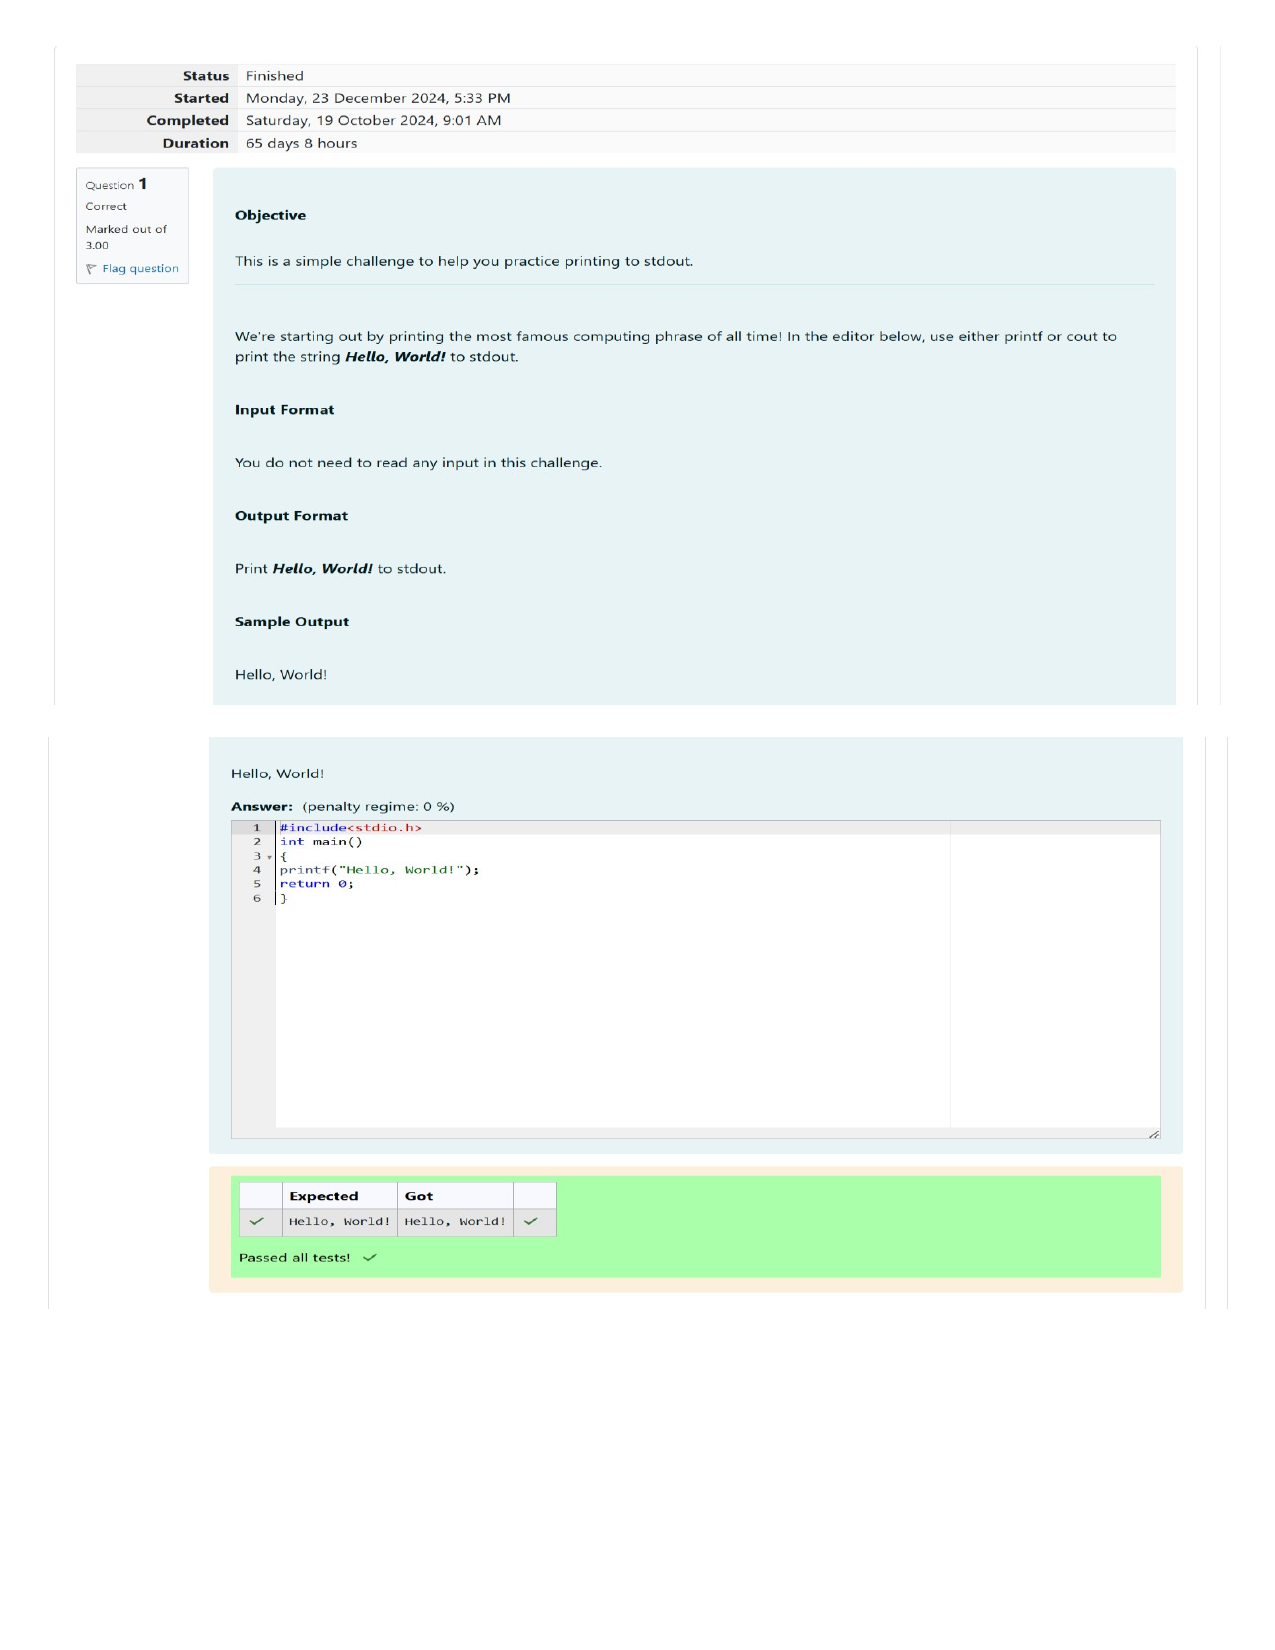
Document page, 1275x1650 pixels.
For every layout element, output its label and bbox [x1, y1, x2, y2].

picture [37, 46, 1228, 705]
picture [37, 737, 1231, 1309]
